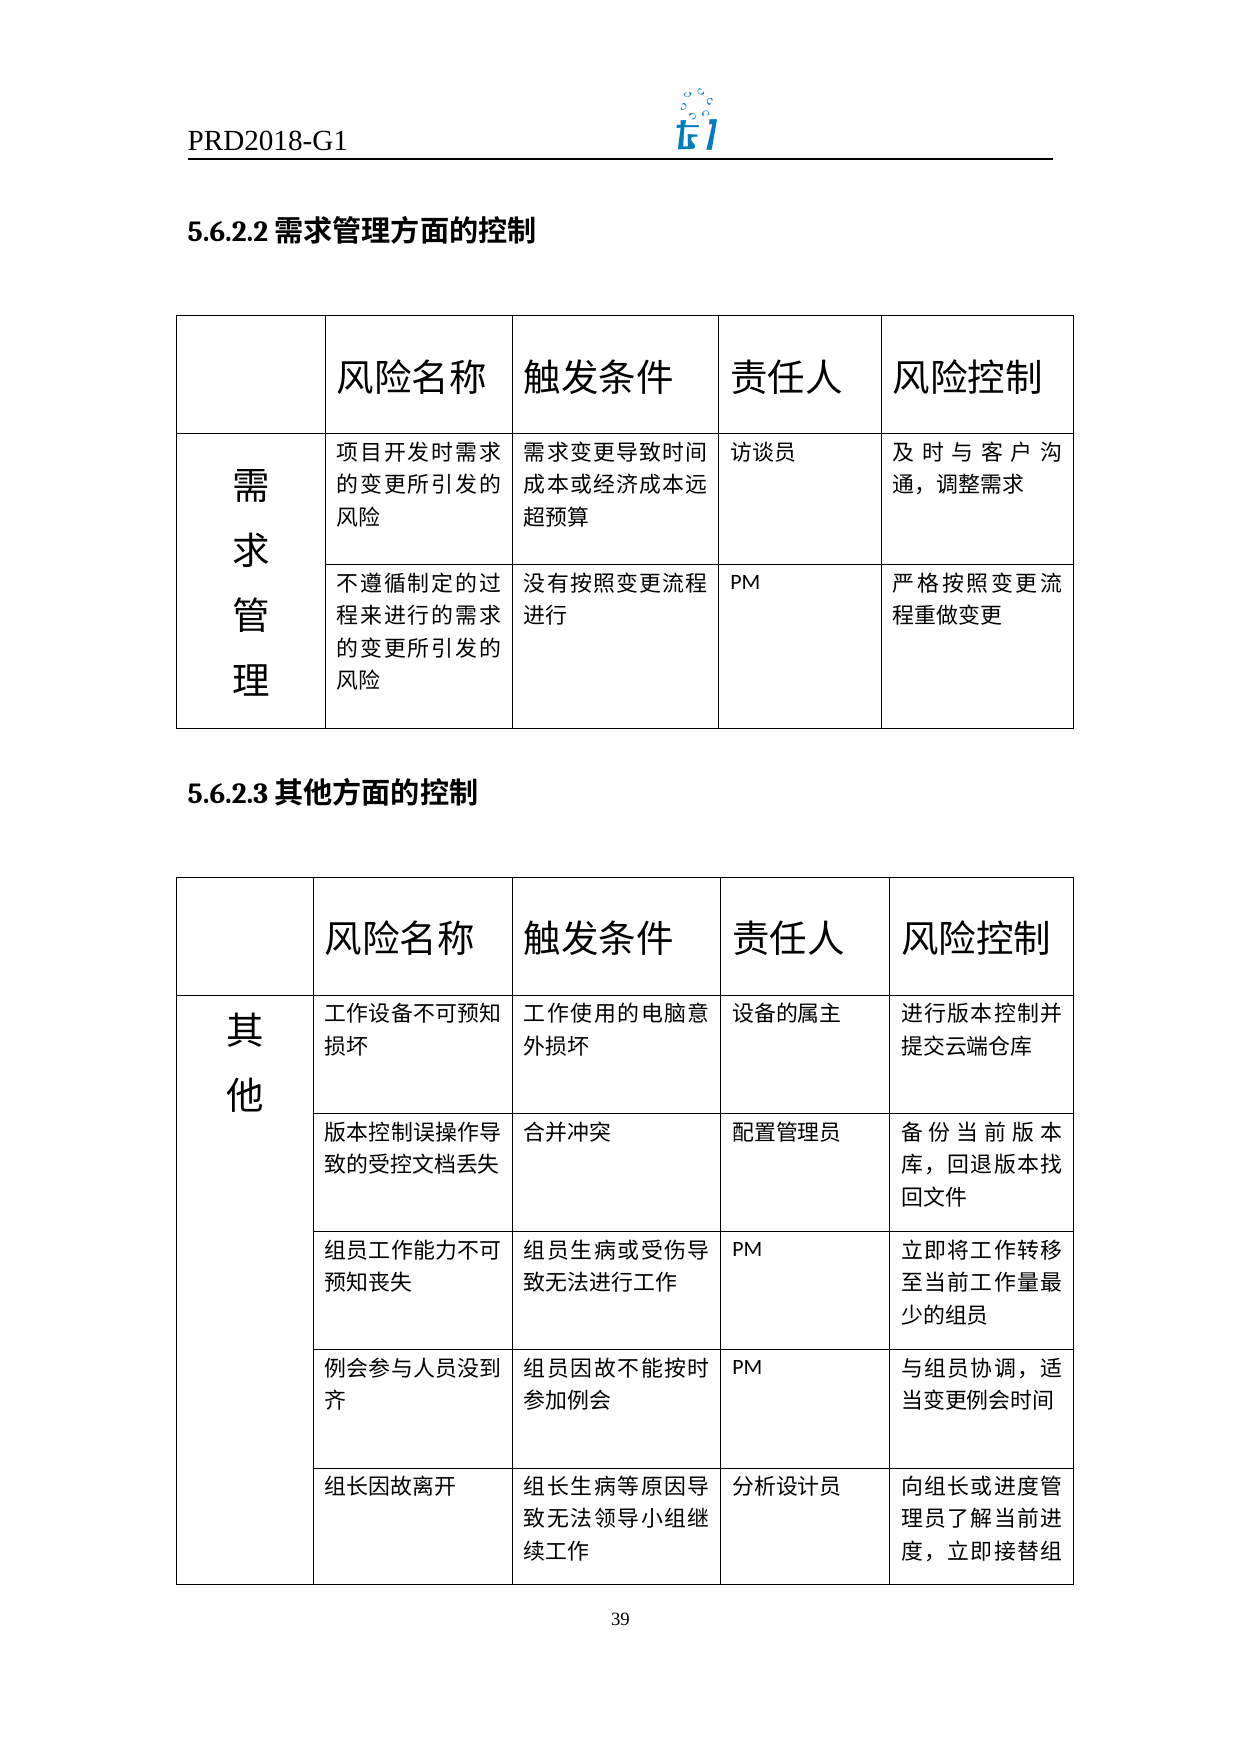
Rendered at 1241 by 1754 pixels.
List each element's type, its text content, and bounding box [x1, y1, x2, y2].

table_cell 分析设计员 [721, 1469, 889, 1584]
table_cell 组员因故不能按时参加例会 [513, 1350, 720, 1467]
table_cell 严格按照变更流程重做变更 [882, 565, 1073, 728]
table_cell 工作设备不可预知损坏 [314, 996, 512, 1113]
table_header 触发条件 [513, 878, 720, 995]
subtitle 5.6.2.3其他方面的控制 [187, 758, 1053, 823]
table_header 风险控制 [890, 878, 1073, 995]
table_cell 组员工作能力不可预知丧失 [314, 1232, 512, 1349]
table_cell 及时与客户沟通，调整需求 [882, 434, 1073, 564]
table_cell 例会参与人员没到齐 [314, 1350, 512, 1467]
table_cell 访谈员 [719, 434, 881, 564]
table_cell 组长生病等原因导致无法领导小组继续工作 [513, 1469, 720, 1584]
table_cell 没有按照变更流程进行 [513, 565, 718, 728]
table_header 风险名称 [314, 878, 512, 995]
table_cell 版本控制误操作导致的受控文档丢失 [314, 1114, 512, 1231]
table_header 触发条件 [513, 316, 718, 433]
table_cell 合并冲突 [513, 1114, 720, 1231]
table_cell 立即将工作转移至当前工作量最少的组员 [890, 1232, 1073, 1349]
table_header 风险名称 [326, 316, 512, 433]
table_header 风险控制 [882, 316, 1073, 433]
table_cell 与组员协调，适当变更例会时间 [890, 1350, 1073, 1467]
table_cell 其 他 [177, 996, 313, 1584]
picture [676, 88, 718, 150]
table_cell 备份当前版本库，回退版本找回文件 [890, 1114, 1073, 1231]
table_header [177, 878, 313, 995]
table_cell 需 求 管 理 [177, 434, 325, 728]
table_cell 需求变更导致时间成本或经济成本远超预算 [513, 434, 718, 564]
table_cell 不遵循制定的过程来进行的需求的变更所引发的风险 [326, 565, 512, 728]
table_cell PM [719, 565, 881, 728]
table_cell 工作使用的电脑意外损坏 [513, 996, 720, 1113]
table_cell 向组长或进度管理员了解当前进度，立即接替组长工作。 [890, 1469, 1073, 1584]
table_cell PM [721, 1350, 889, 1467]
table_cell 项目开发时需求的变更所引发的风险 [326, 434, 512, 564]
table_cell PM [721, 1232, 889, 1349]
table_header 责任人 [719, 316, 881, 433]
table_cell 配置管理员 [721, 1114, 889, 1231]
table_cell 组长因故离开 [314, 1469, 512, 1584]
table_cell 设备的属主 [721, 996, 889, 1113]
table_cell 进行版本控制并提交云端仓库 [890, 996, 1073, 1113]
table_cell 组员生病或受伤导致无法进行工作 [513, 1232, 720, 1349]
subtitle 5.6.2.2需求管理方面的控制 [187, 196, 1053, 261]
table_header 责任人 [721, 878, 889, 995]
table_header [177, 316, 325, 433]
